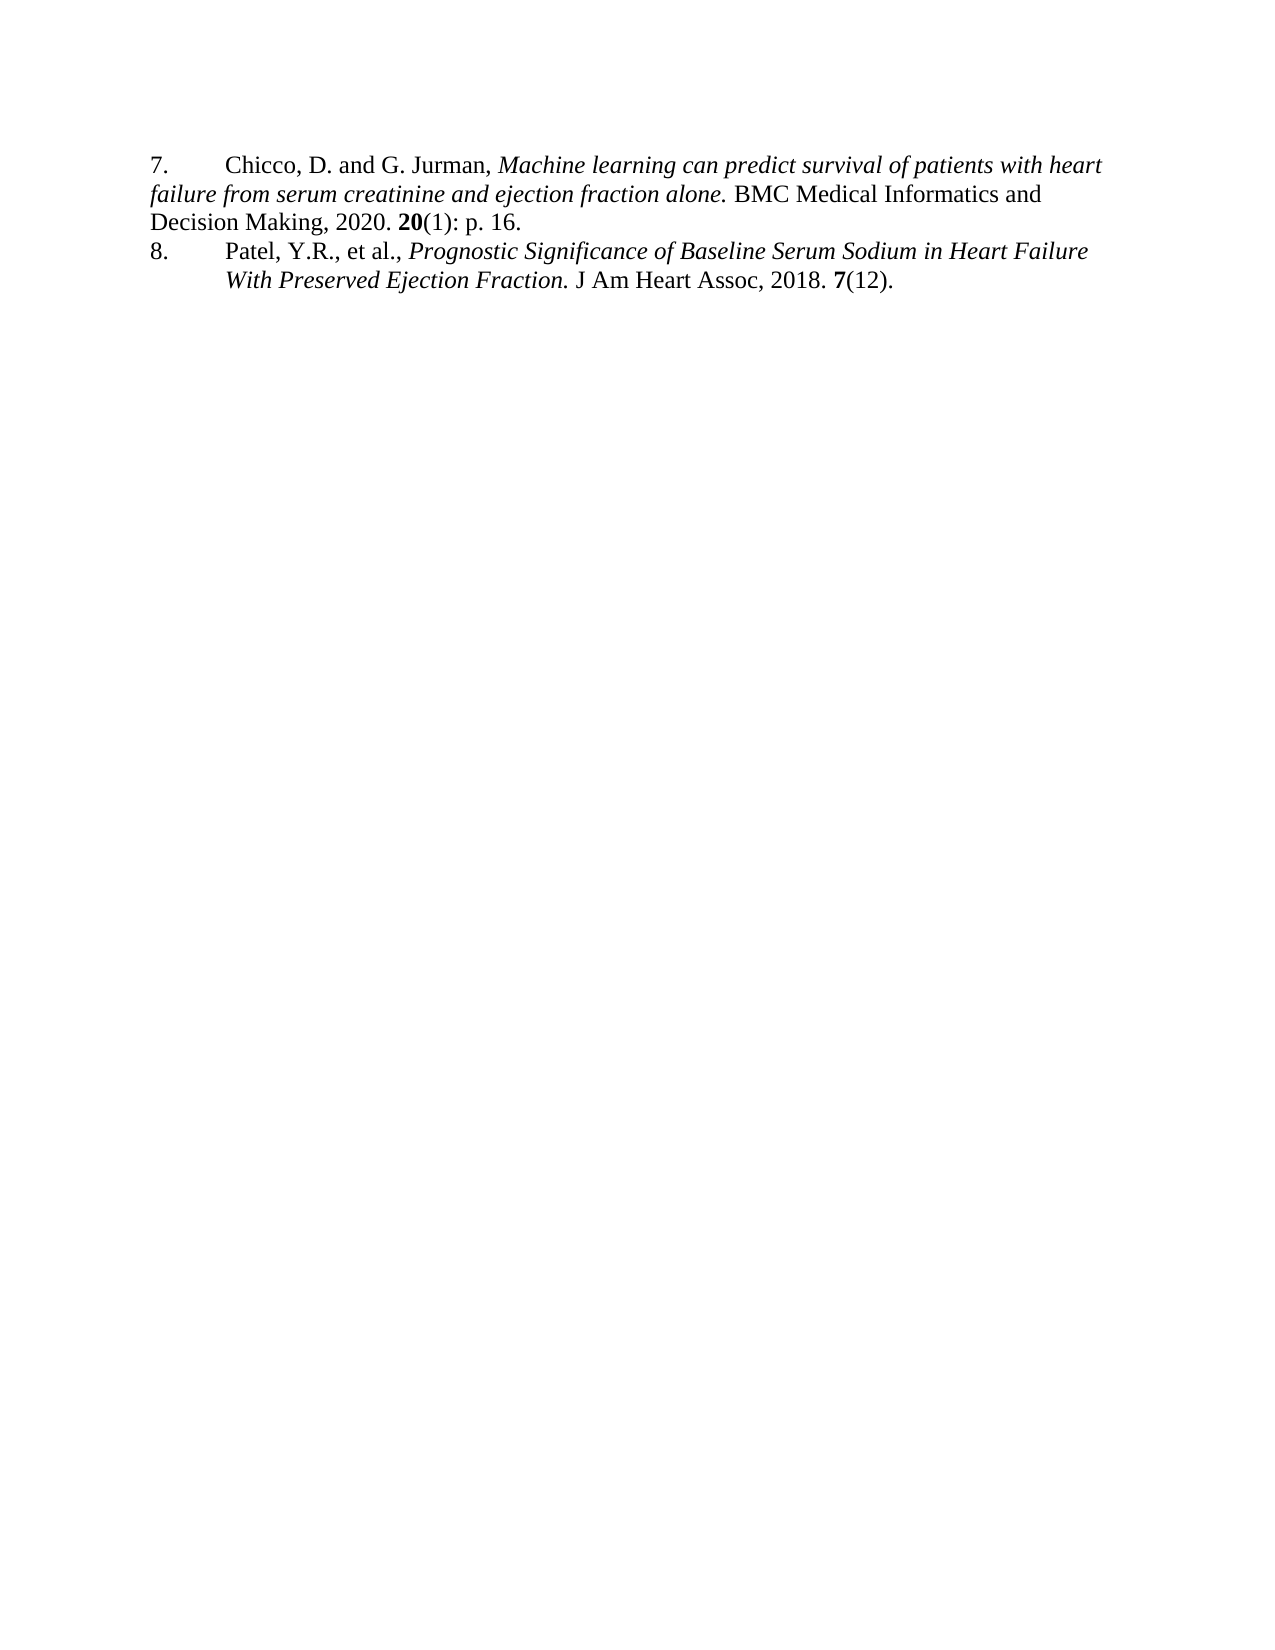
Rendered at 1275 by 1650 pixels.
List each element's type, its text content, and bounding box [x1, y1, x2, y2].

text 8. Patel, Y.R., et al., Prognostic Significance of Baseline Serum Sodium in Heart Failure With Preserved Ejection Fraction. J Am Heart Assoc, 2018. 7(12). [150, 236, 1125, 294]
text 7. Chicco, D. and G. Jurman, Machine learning can predict survival of patients with heart failure from serum creatinine and ejection fraction alone. BMC Medical Informatics and Decision Making, 2020. 20(1): p. 16. [150, 150, 1125, 236]
